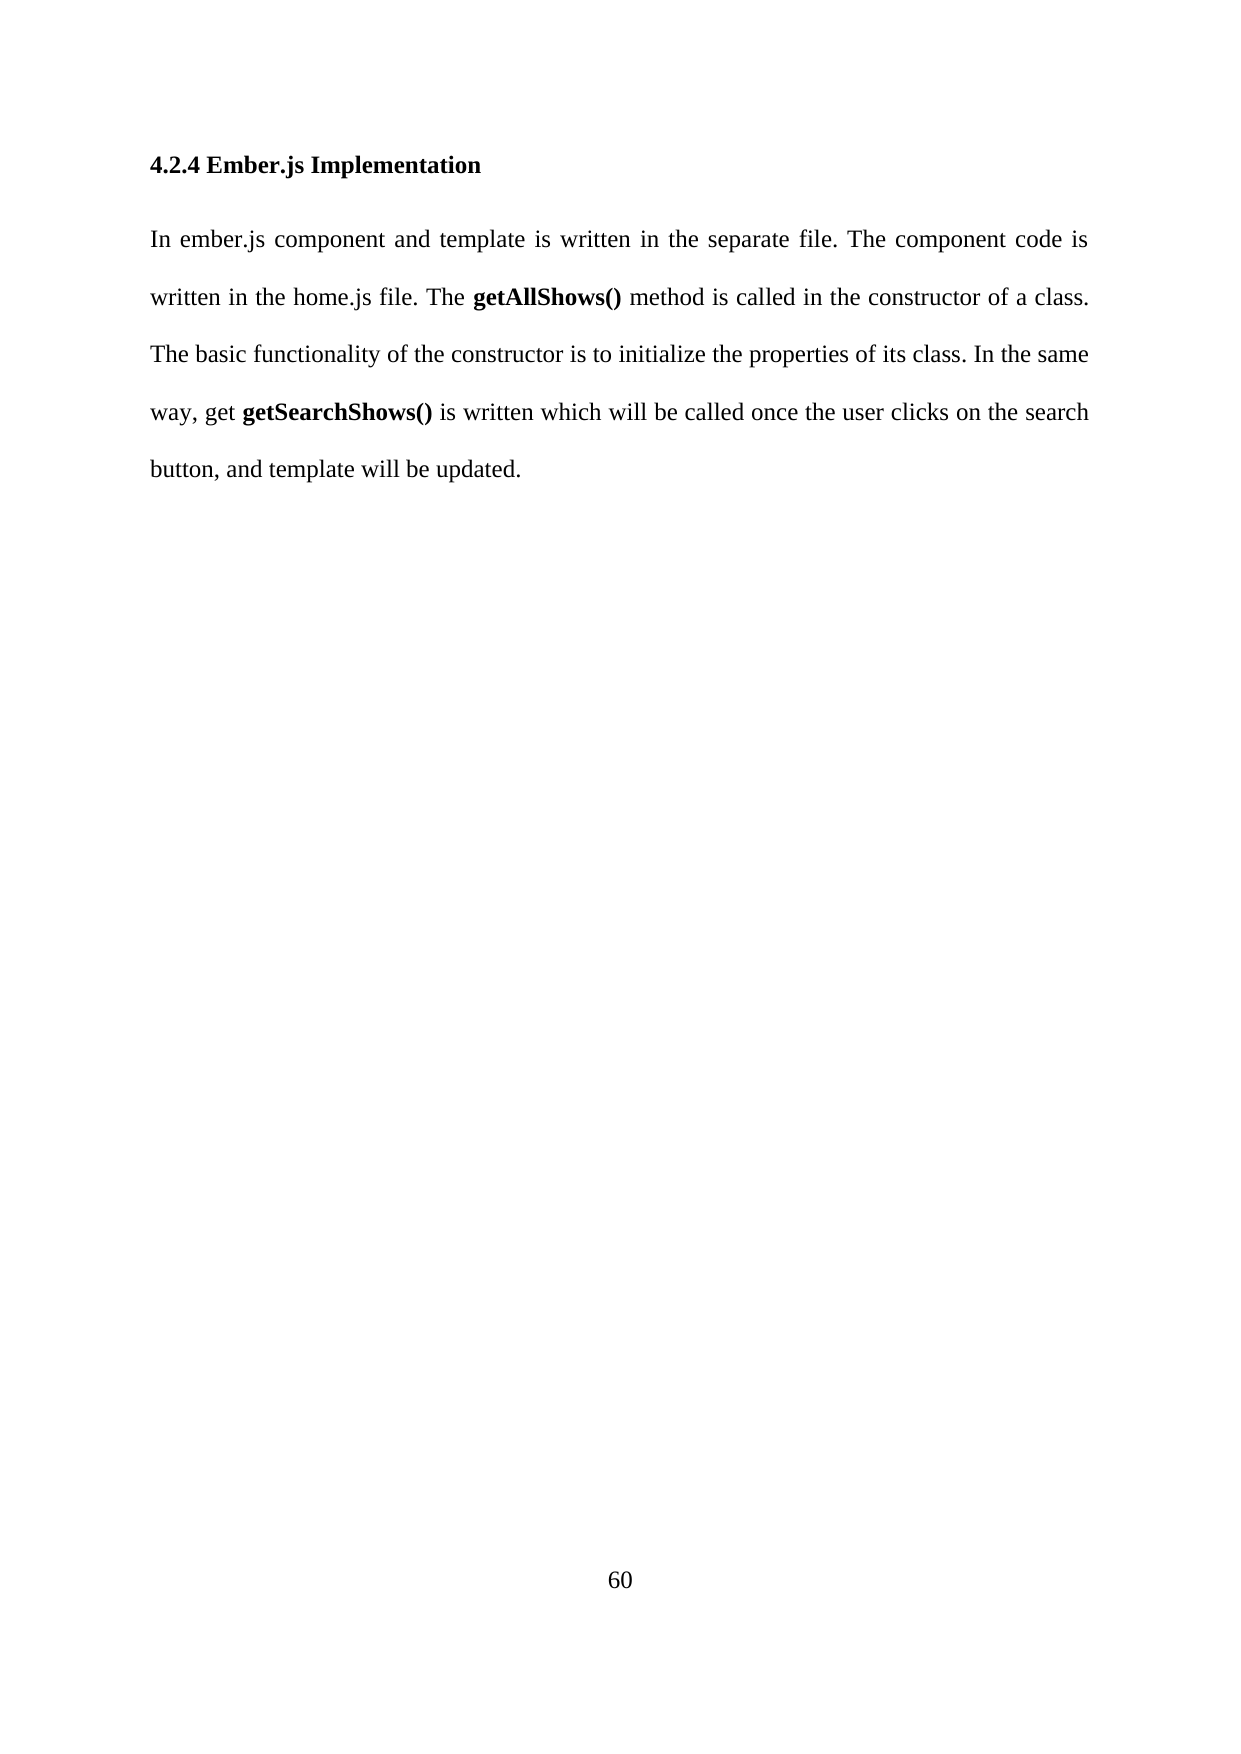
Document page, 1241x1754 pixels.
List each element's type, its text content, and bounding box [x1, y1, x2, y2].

subtitle 4.2.4 Ember.js Implementation [150, 150, 1090, 179]
text In ember.js component and template is written in the separate file. The component code is written in the home.js file. The getAllShows() method is called in the constructor of a class. The basic functionality of the constructor is to initialize the properties of its class. In the same way, get getSearchShows() is written which will be called once the user clicks on the search button, and template will be updated. [150, 224, 1090, 483]
